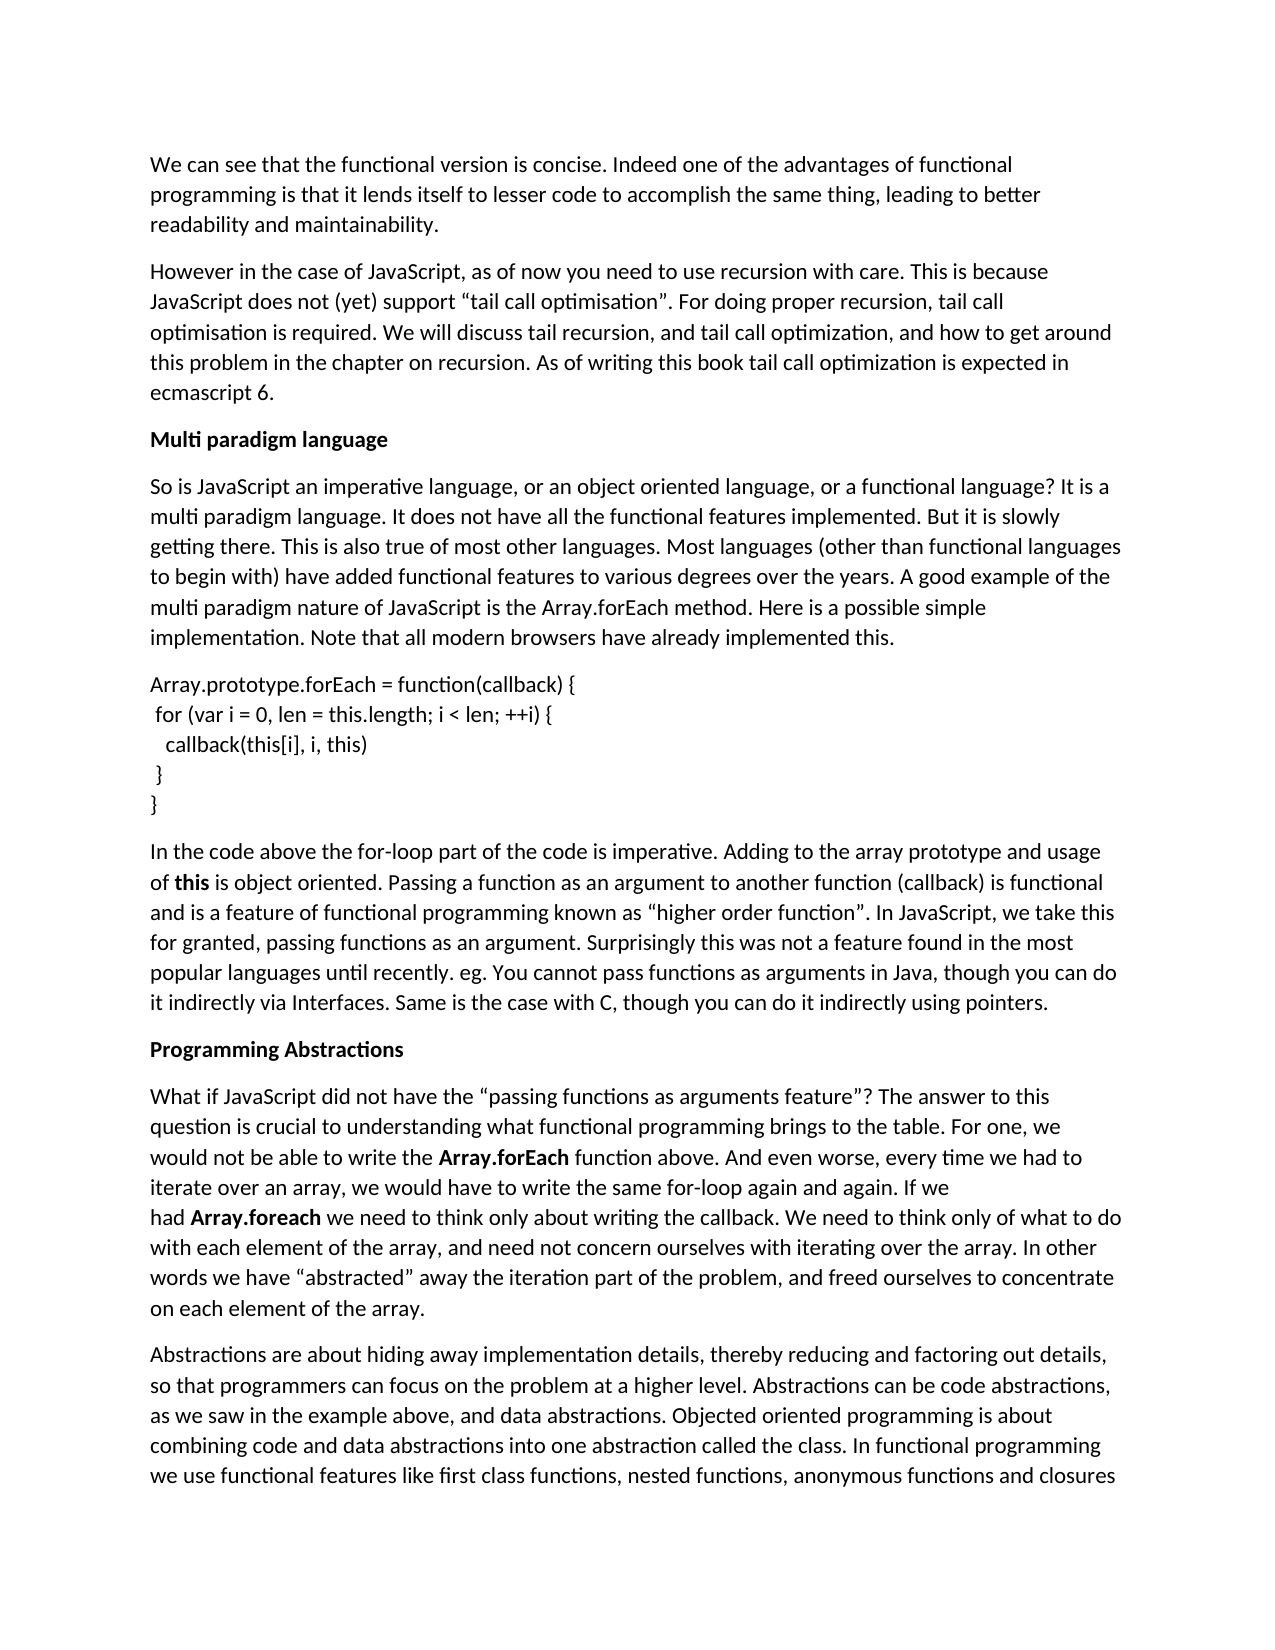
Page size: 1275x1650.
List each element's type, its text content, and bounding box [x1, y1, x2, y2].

text Array.prototype.forEach = function(callback) { for (var i = 0, len = this.length; i < len; ++i) { callback(this[i], i, this) } } [150, 670, 1125, 819]
text In the code above the for-loop part of the code is imperative. Adding to the array prototype and usage of this is object oriented. Passing a function as an argument to another function (callback) is functional and is a feature of functional programming known as “higher order function”. In JavaScript, we take this for granted, passing functions as an argument. Surprisingly this was not a feature found in the most popular languages until recently. eg. You cannot pass functions as arguments in Java, though you can do it indirectly via Interfaces. Same is the case with C, though you can do it indirectly using pointers. [150, 837, 1125, 1017]
text Multi paradigm language [150, 425, 1125, 453]
text We can see that the functional version is concise. Indeed one of the advantages of functional programming is that it lends itself to lesser code to accomplish the same thing, leading to better readability and maintainability. [150, 150, 1125, 238]
text What if JavaScript did not have the “passing functions as arguments feature”? The answer to this question is crucial to understanding what functional programming brings to the table. For one, we would not be able to write the Array.forEach function above. And even worse, every time we had to iterate over an array, we would have to write the same for-loop again and again. If we had Array.foreach we need to think only about writing the callback. We need to think only of what to do with each element of the array, and need not concern ourselves with iterating over the array. In other words we have “abstracted” away the iteration part of the problem, and freed ourselves to concentrate on each element of the array. [150, 1082, 1125, 1322]
text Programming Abstractions [150, 1035, 1125, 1063]
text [150, 1341, 1125, 1489]
text However in the case of JavaScript, as of now you need to use recursion with care. This is because JavaScript does not (yet) support “tail call optimisation”. For doing proper recursion, tail call optimisation is required. We will discuss tail recursion, and tail call optimization, and how to get around this problem in the chapter on recursion. As of writing this book tail call optimization is expected in ecmascript 6. [150, 257, 1125, 406]
text So is JavaScript an imperative language, or an object oriented language, or a functional language? It is a multi paradigm language. It does not have all the functional features implemented. But it is slowly getting there. This is also true of most other languages. Most languages (other than functional languages to begin with) have added functional features to various degrees over the years. A good example of the multi paradigm nature of JavaScript is the Array.forEach method. Here is a possible simple implementation. Note that all modern browsers have already implemented this. [150, 472, 1125, 651]
